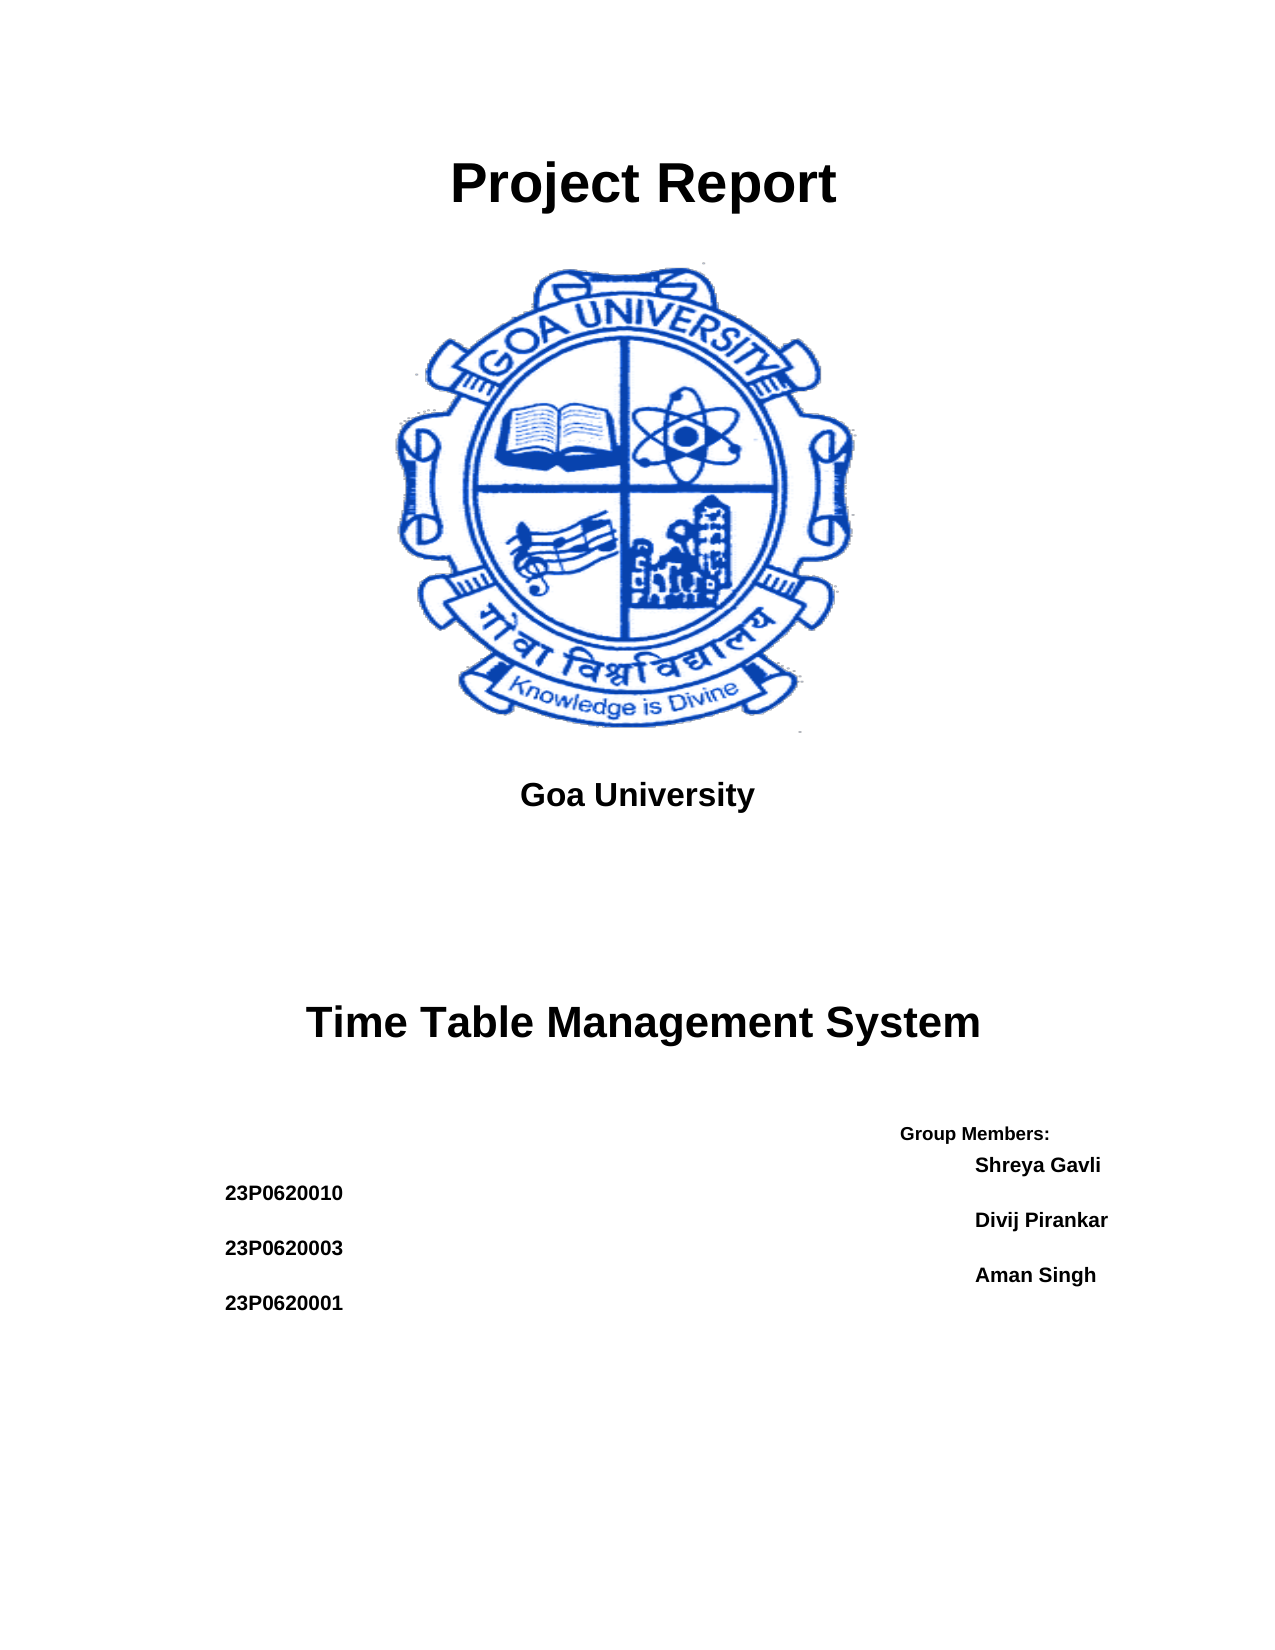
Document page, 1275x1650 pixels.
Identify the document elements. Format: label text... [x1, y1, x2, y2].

text Group Members: [225, 1123, 1125, 1144]
text Project Report [450, 150, 1125, 215]
text Divij Pirankar 23P0620003 [225, 1208, 1125, 1260]
text Shreya Gavli 23P0620010 [225, 1153, 1125, 1205]
text Goa University [150, 775, 1125, 814]
text Time Table Management System [150, 996, 1125, 1046]
text Aman Singh 23P0620001 [225, 1263, 1125, 1315]
picture [371, 247, 886, 750]
